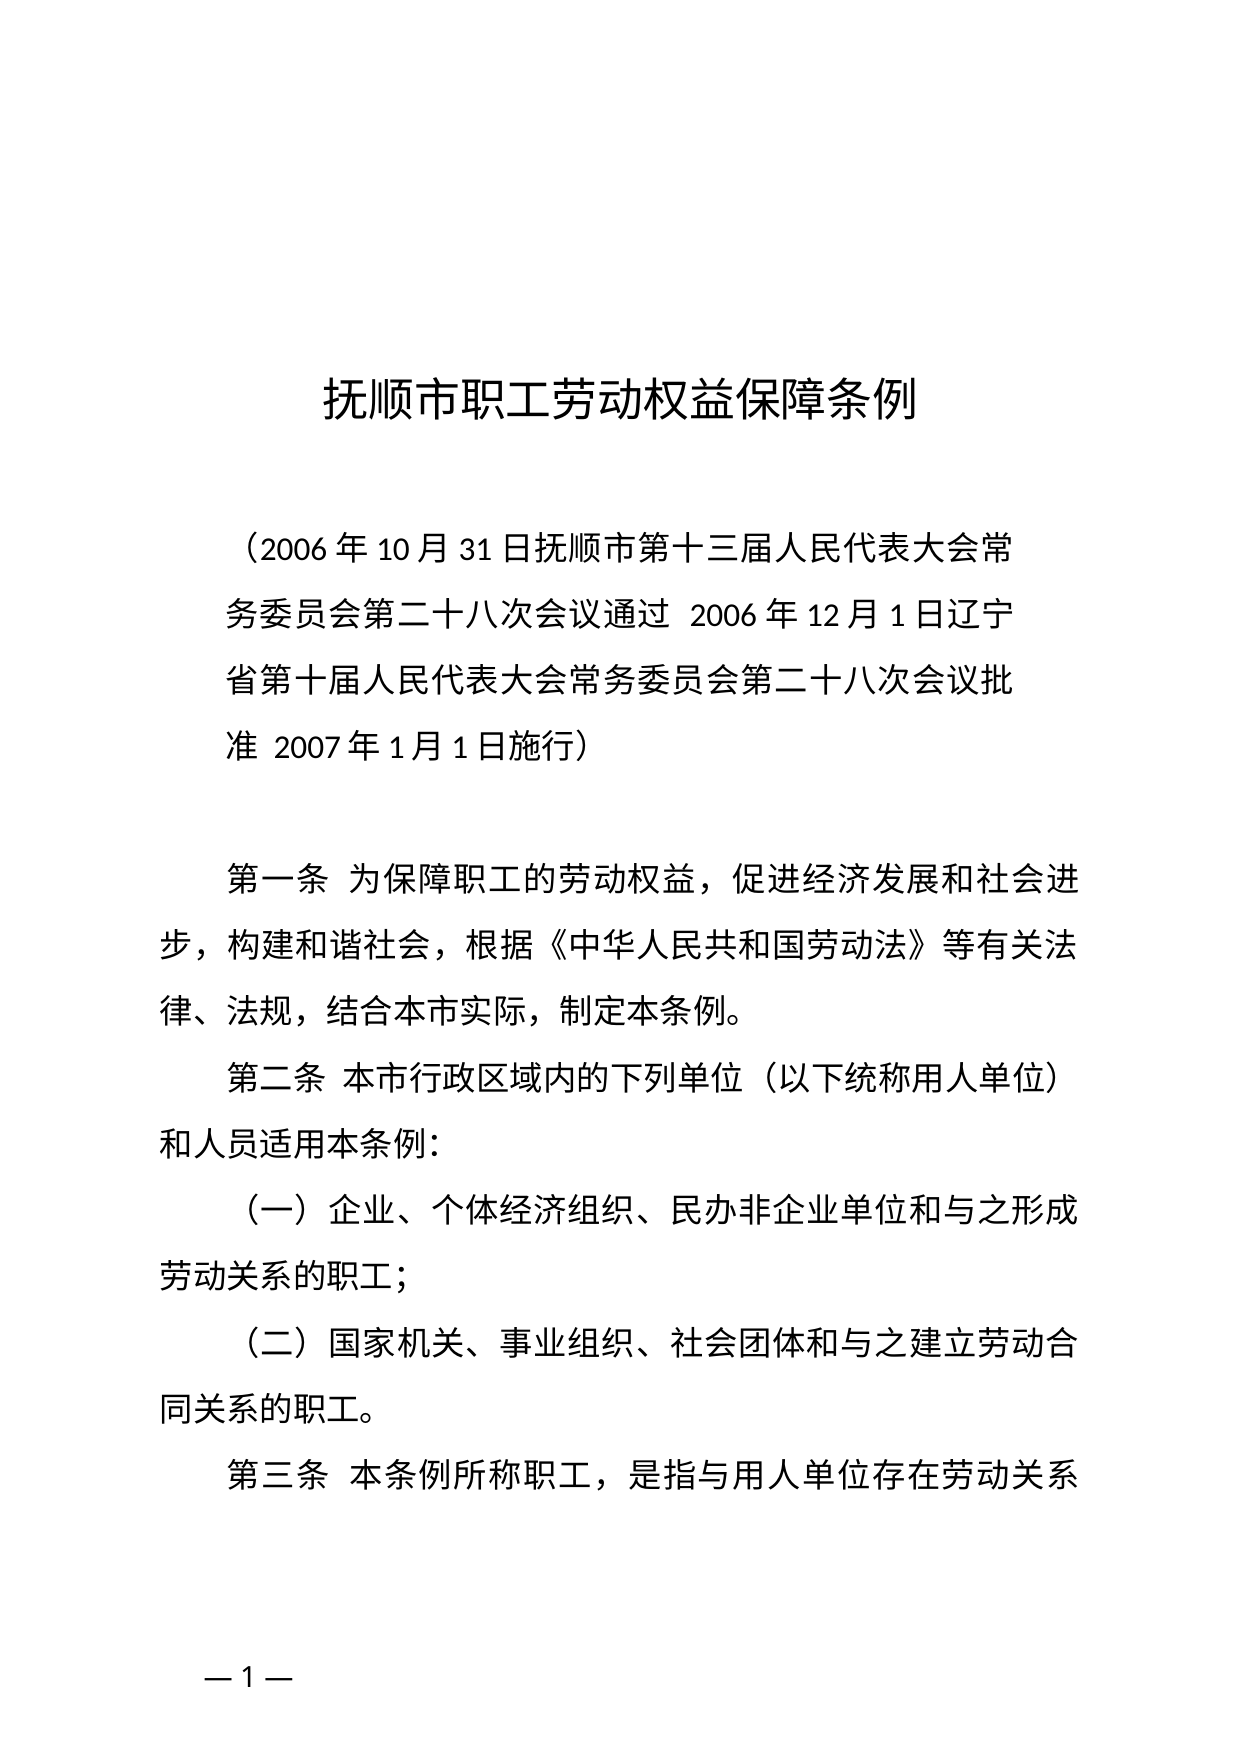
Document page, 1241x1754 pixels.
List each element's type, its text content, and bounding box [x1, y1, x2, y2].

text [159, 1440, 1081, 1506]
subtitle 抚顺市职工劳动权益保障条例 [159, 347, 1081, 446]
text 第一条 为保障职工的劳动权益，促进经济发展和社会进步，构建和谐社会，根据《中华人民共和国劳动法》等有关法律、法规，结合本市实际，制定本条例。 [159, 844, 1081, 1043]
text （二）国家机关、事业组织、社会团体和与之建立劳动合同关系的职工。 [159, 1308, 1081, 1440]
text 第二条 本市行政区域内的下列单位（以下统称用人单位）和人员适用本条例： [159, 1043, 1081, 1175]
text （一）企业、个体经济组织、民办非企业单位和与之形成劳动关系的职工； [159, 1175, 1081, 1308]
text （2006年10月31日抚顺市第十三届人民代表大会常务委员会第二十八次会议通过 2006年12月1日辽宁省第十届人民代表大会常务委员会第二十八次会议批准 2007年1月1日施行） [225, 513, 1015, 778]
